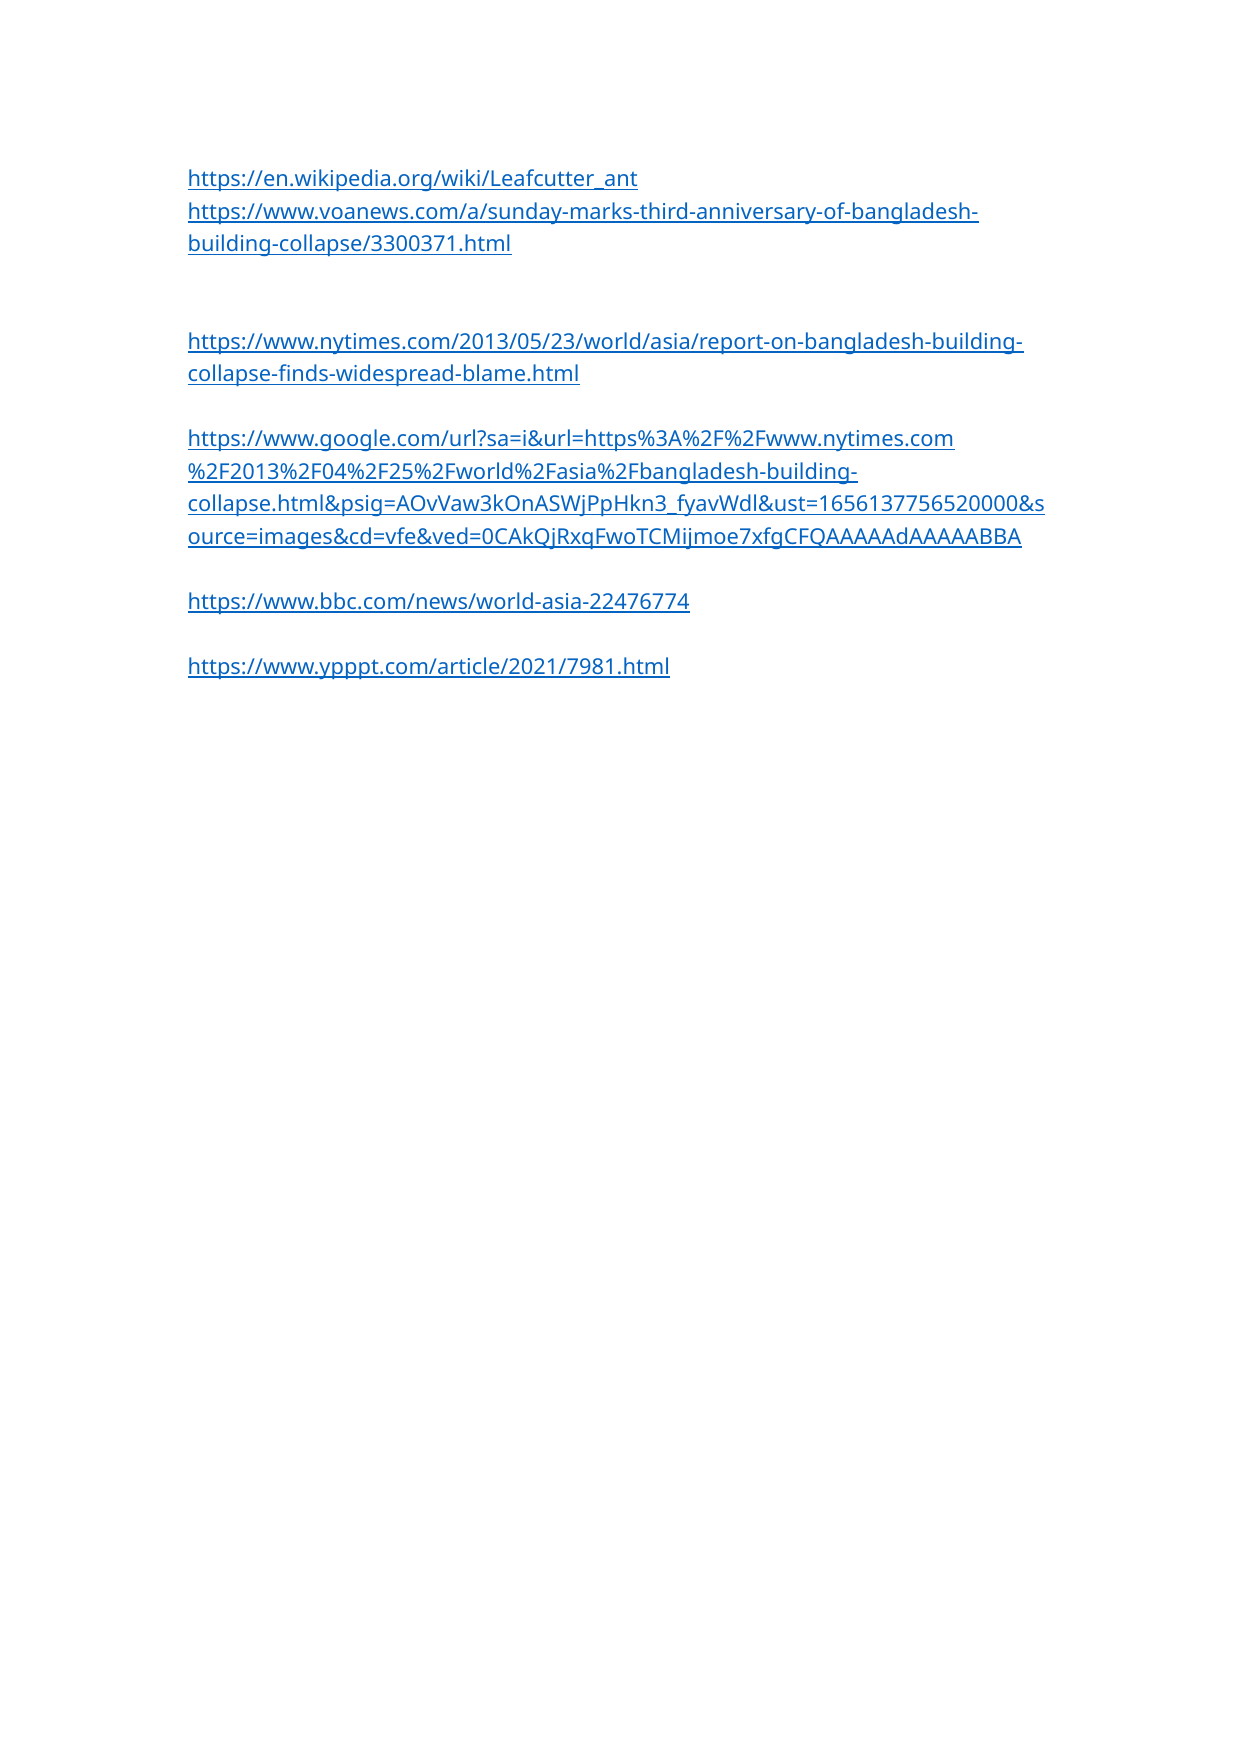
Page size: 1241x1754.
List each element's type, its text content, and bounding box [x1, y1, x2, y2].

text https://www.bbc.com/news/world-asia-22476774 [187, 584, 1053, 617]
text https://www.nytimes.com/2013/05/23/world/asia/report-on-bangladesh-building-collapse-finds-widespread-blame.html [187, 324, 1053, 389]
text https://en.wikipedia.org/wiki/Leafcutter_ant [187, 162, 1053, 194]
text https://www.voanews.com/a/sunday-marks-third-anniversary-of-bangladesh-building-collapse/3300371.html [187, 194, 1053, 259]
text https://www.ypppt.com/article/2021/7981.html [187, 649, 1053, 682]
text https://www.google.com/url?sa=i&url=https%3A%2F%2Fwww.nytimes.com%2F2013%2F04%2F25%2Fworld%2Fasia%2Fbangladesh-building-collapse.html&psig=AOvVaw3kOnASWjPpHkn3_fyavWdl&ust=1656137756520000&source=images&cd=vfe&ved=0CAkQjRxqFwoTCMijmoe7xfgCFQAAAAAdAAAAABBA [187, 422, 1053, 552]
